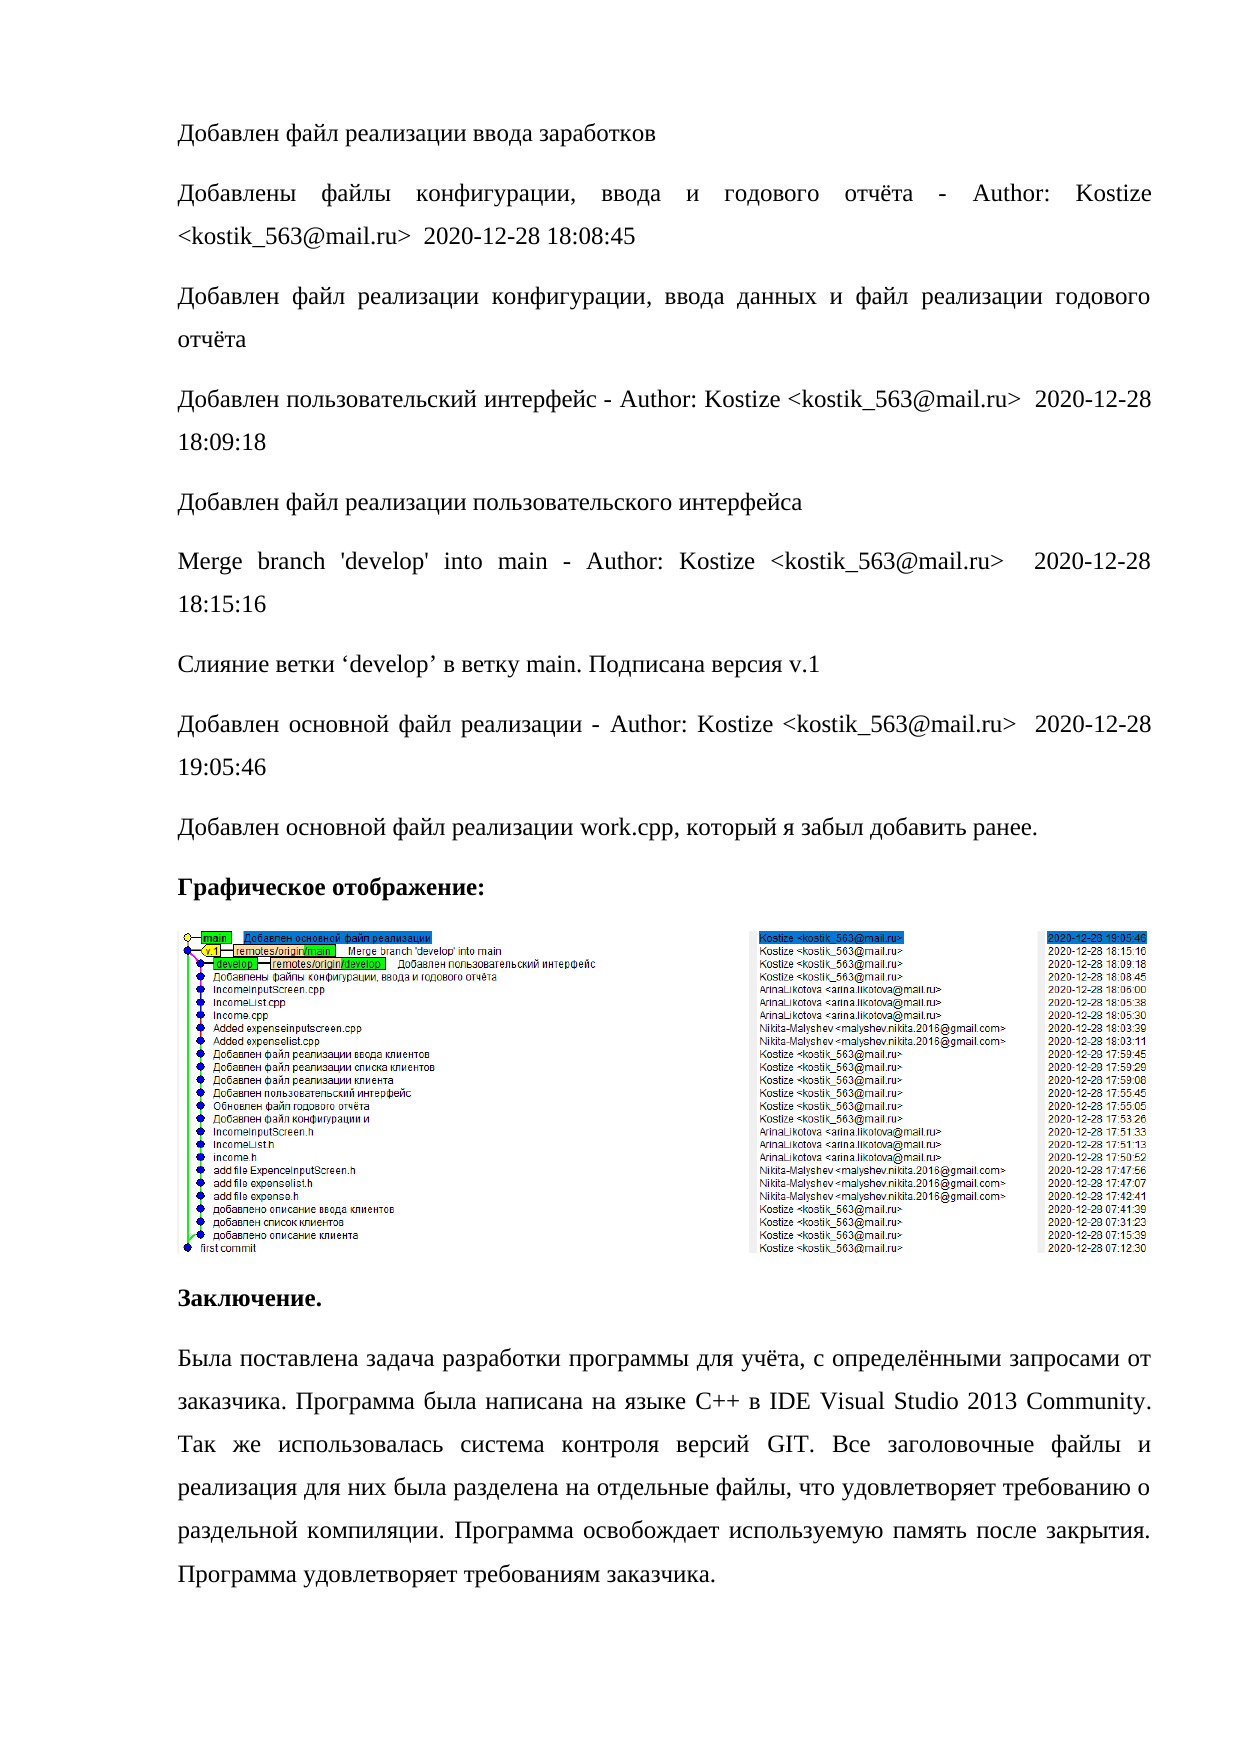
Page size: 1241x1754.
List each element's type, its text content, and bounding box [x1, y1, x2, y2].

text Графическое отображение: [177, 872, 1152, 901]
text Заключение. [177, 1283, 1152, 1312]
text Слияние ветки ‘develop’ в ветку main. Подписана версия v.1 [177, 649, 1152, 678]
text Добавлены файлы конфигурации, ввода и годового отчёта - Author: Kostize <kostik_563@mail.ru> 2020-12-28 18:08:45 [177, 178, 1152, 250]
text Добавлен пользовательский интерфейс - Author: Kostize <kostik_563@mail.ru> 2020-12-28 18:09:18 [177, 384, 1152, 456]
text Добавлен файл реализации конфигурации, ввода данных и файл реализации годового отчёта [177, 281, 1152, 353]
text Merge branch 'develop' into main - Author: Kostize <kostik_563@mail.ru> 2020-12-28 18:15:16 [177, 546, 1152, 618]
text Была поставлена задача разработки программы для учёта, с определёнными запросами от заказчика. Программа была написана на языке C++ в IDE Visual Studio 2013 Community. Так же использовалась система контроля версий GIT. Все заголовочные файлы и реализация для них была разделена на отдельные файлы, что удовлетворяет требованию о раздельной компиляции. Программа освобождает используемую память после закрытия. Программа удовлетворяет требованиям заказчика. [177, 1343, 1152, 1587]
text Добавлен основной файл реализации work.cpp, который я забыл добавить ранее. [177, 812, 1152, 841]
text Добавлен основной файл реализации - Author: Kostize <kostik_563@mail.ru> 2020-12-28 19:05:46 [177, 709, 1152, 781]
picture [177, 931, 1152, 1253]
text Добавлен файл реализации пользовательского интерфейса [177, 487, 1152, 515]
text Добавлен файл реализации ввода заработков [177, 118, 1152, 147]
